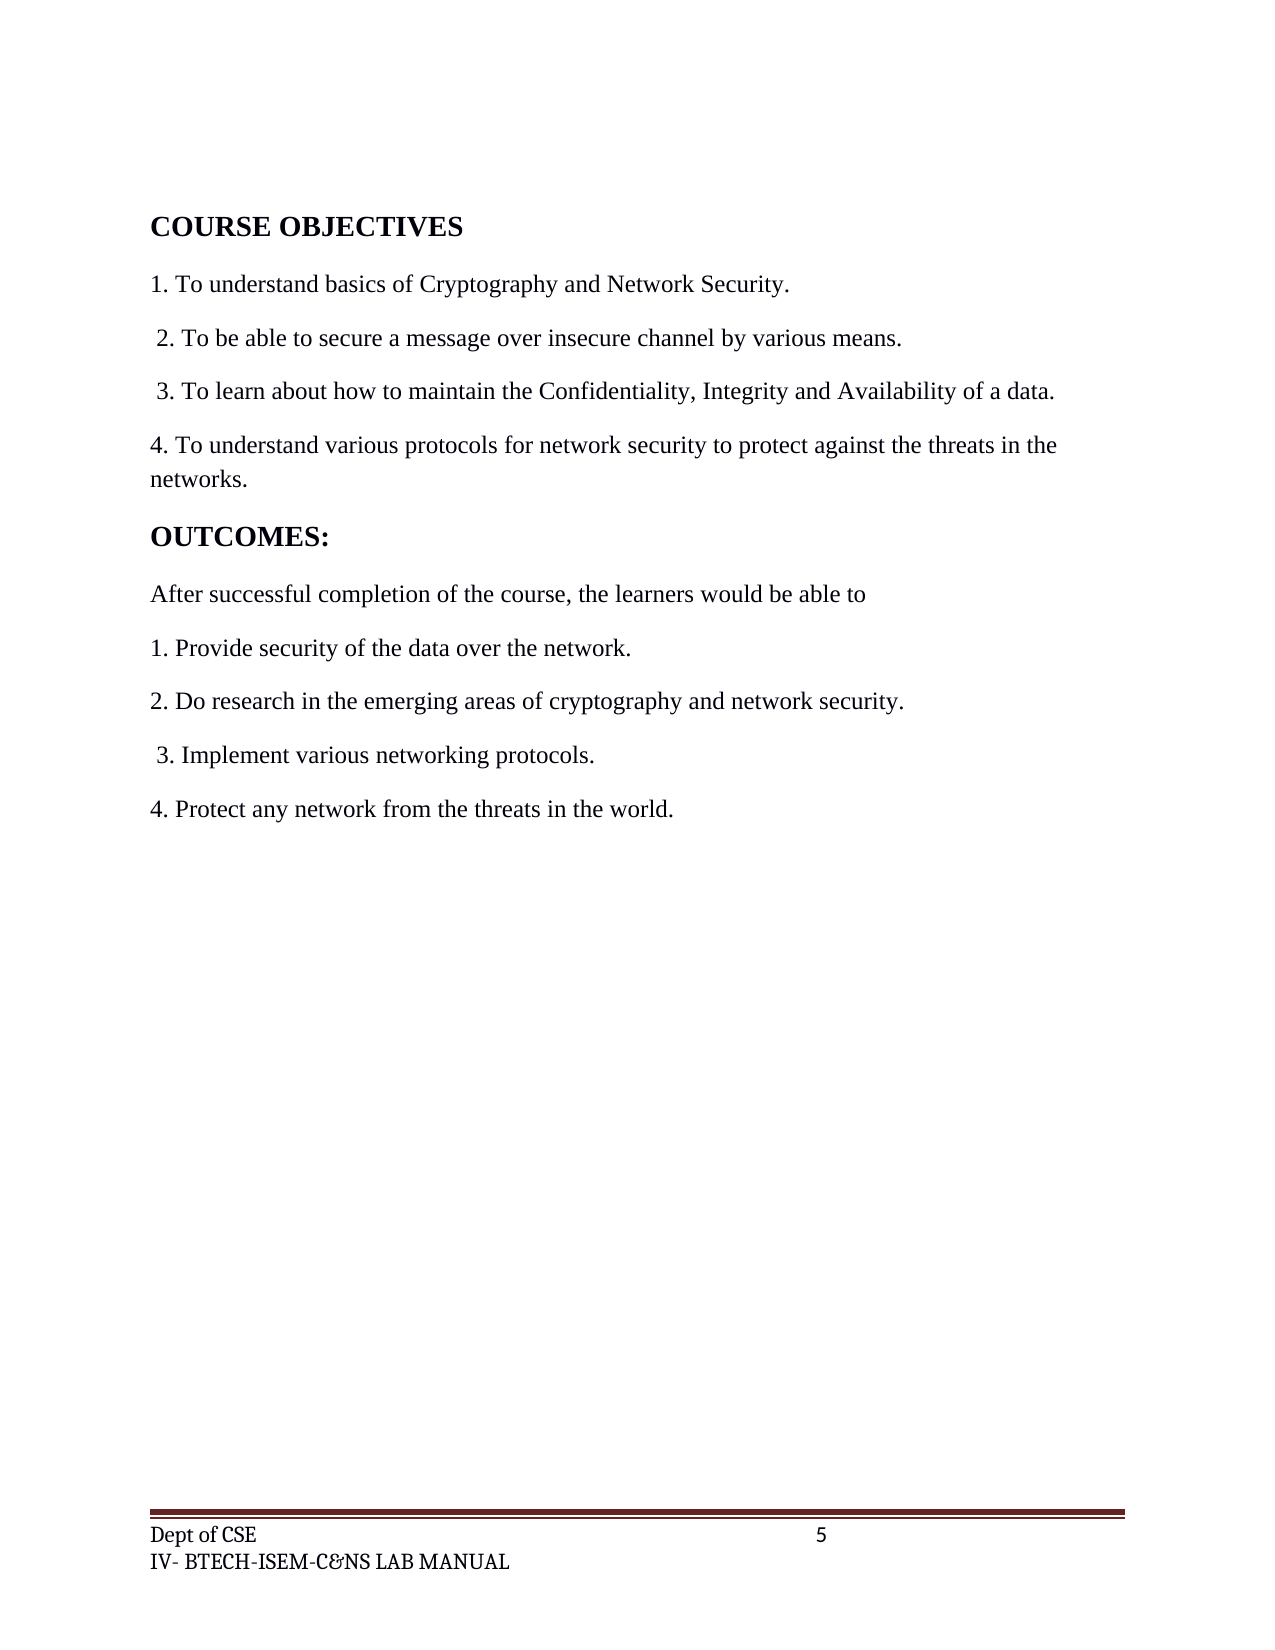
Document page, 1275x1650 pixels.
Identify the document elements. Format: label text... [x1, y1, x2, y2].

text 3. To learn about how to maintain the Confidentiality, Integrity and Availability of a data. [150, 376, 1125, 405]
text COURSE OBJECTIVES [150, 209, 1125, 243]
text 2. Do research in the emerging areas of cryptography and network security. [150, 686, 1125, 715]
text After successful completion of the course, the learners would be able to [150, 579, 1125, 607]
text 4. To understand various protocols for network security to protect against the threats in the networks. [150, 430, 1125, 494]
text 1. Provide security of the data over the network. [150, 633, 1125, 661]
text 4. Protect any network from the threats in the world. [150, 794, 1125, 823]
text 3. Implement various networking protocols. [150, 740, 1125, 769]
text 2. To be able to secure a message over insecure channel by various means. [150, 323, 1125, 351]
text 1. To understand basics of Cryptography and Network Security. [150, 269, 1125, 297]
text OUTCOMES: [150, 519, 1125, 553]
